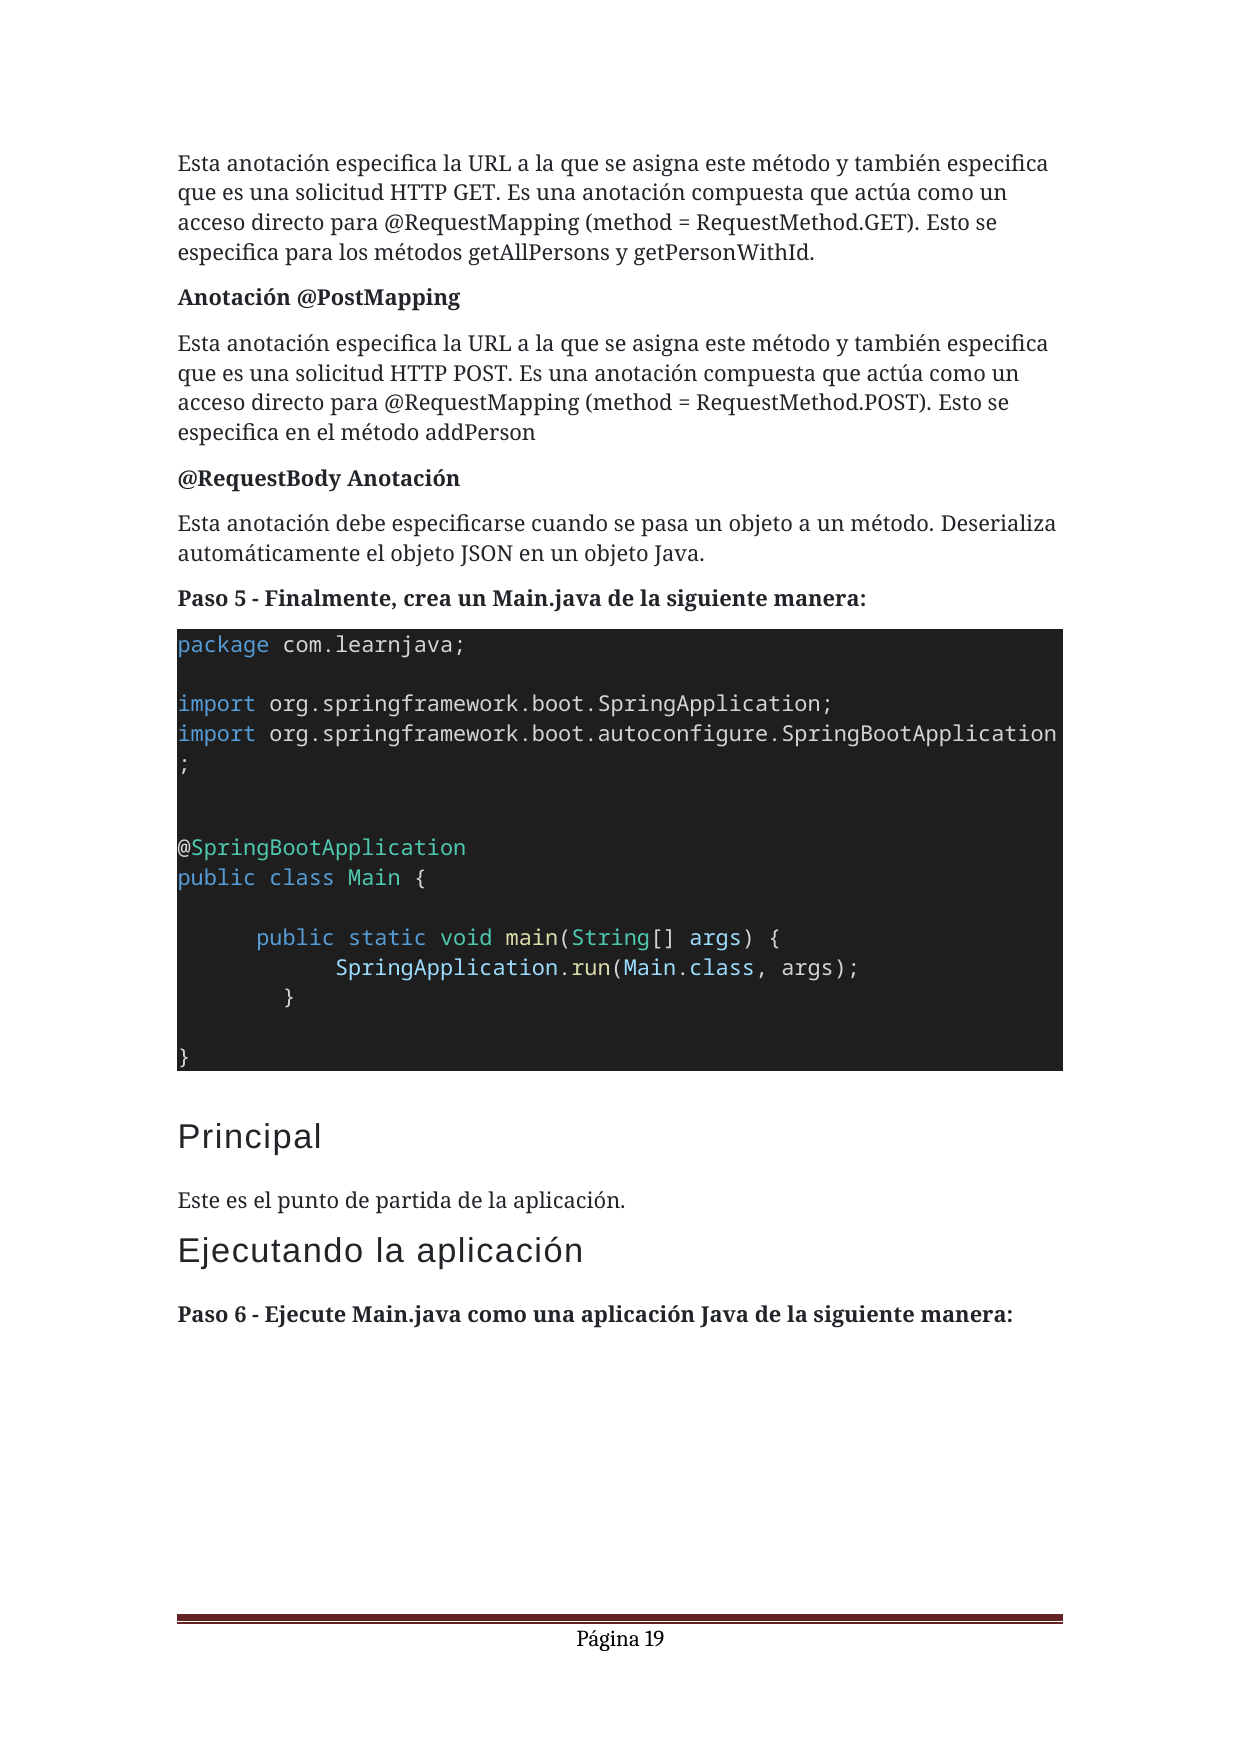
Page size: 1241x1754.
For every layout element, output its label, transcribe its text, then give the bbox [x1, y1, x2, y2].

text Anotación @PostMapping [177, 282, 1063, 312]
text Esta anotación especifica la URL a la que se asigna este método y también especifica que es una solicitud HTTP POST. Es una anotación compuesta que actúa como un acceso directo para @RequestMapping (method = RequestMethod.POST). Esto se especifica en el método addPerson [177, 328, 1063, 447]
text Ejecutando la aplicación [177, 1230, 1063, 1270]
text import org.springframework.boot.autoconfigure.SpringBootApplication; [177, 718, 1063, 778]
text @SpringBootApplication [177, 832, 1063, 862]
text package com.learnjava; [177, 629, 1063, 658]
text Esta anotación especifica la URL a la que se asigna este método y también especifica que es una solicitud HTTP GET. Es una anotación compuesta que actúa como un acceso directo para @RequestMapping (method = RequestMethod.GET). Esto se especifica para los métodos getAllPersons y getPersonWithId. [177, 148, 1063, 267]
text public class Main { [177, 862, 1063, 892]
text @RequestBody Anotación [177, 463, 1063, 492]
text } [177, 981, 1063, 1011]
text public static void main(String[] args) { [177, 922, 1063, 952]
text Paso 5 - Finalmente, crea un Main.java de la siguiente manera: [177, 583, 1063, 613]
text SpringApplication.run(Main.class, args); [177, 952, 1063, 981]
text Principal [177, 1116, 1063, 1156]
text Este es el punto de partida de la aplicación. [177, 1185, 1063, 1215]
text } [177, 1041, 1063, 1071]
text import org.springframework.boot.SpringApplication; [177, 688, 1063, 718]
text Esta anotación debe especificarse cuando se pasa un objeto a un método. Deserializa automáticamente el objeto JSON en un objeto Java. [177, 508, 1063, 568]
text Paso 6 - Ejecute Main.java como una aplicación Java de la siguiente manera: [177, 1299, 1063, 1329]
